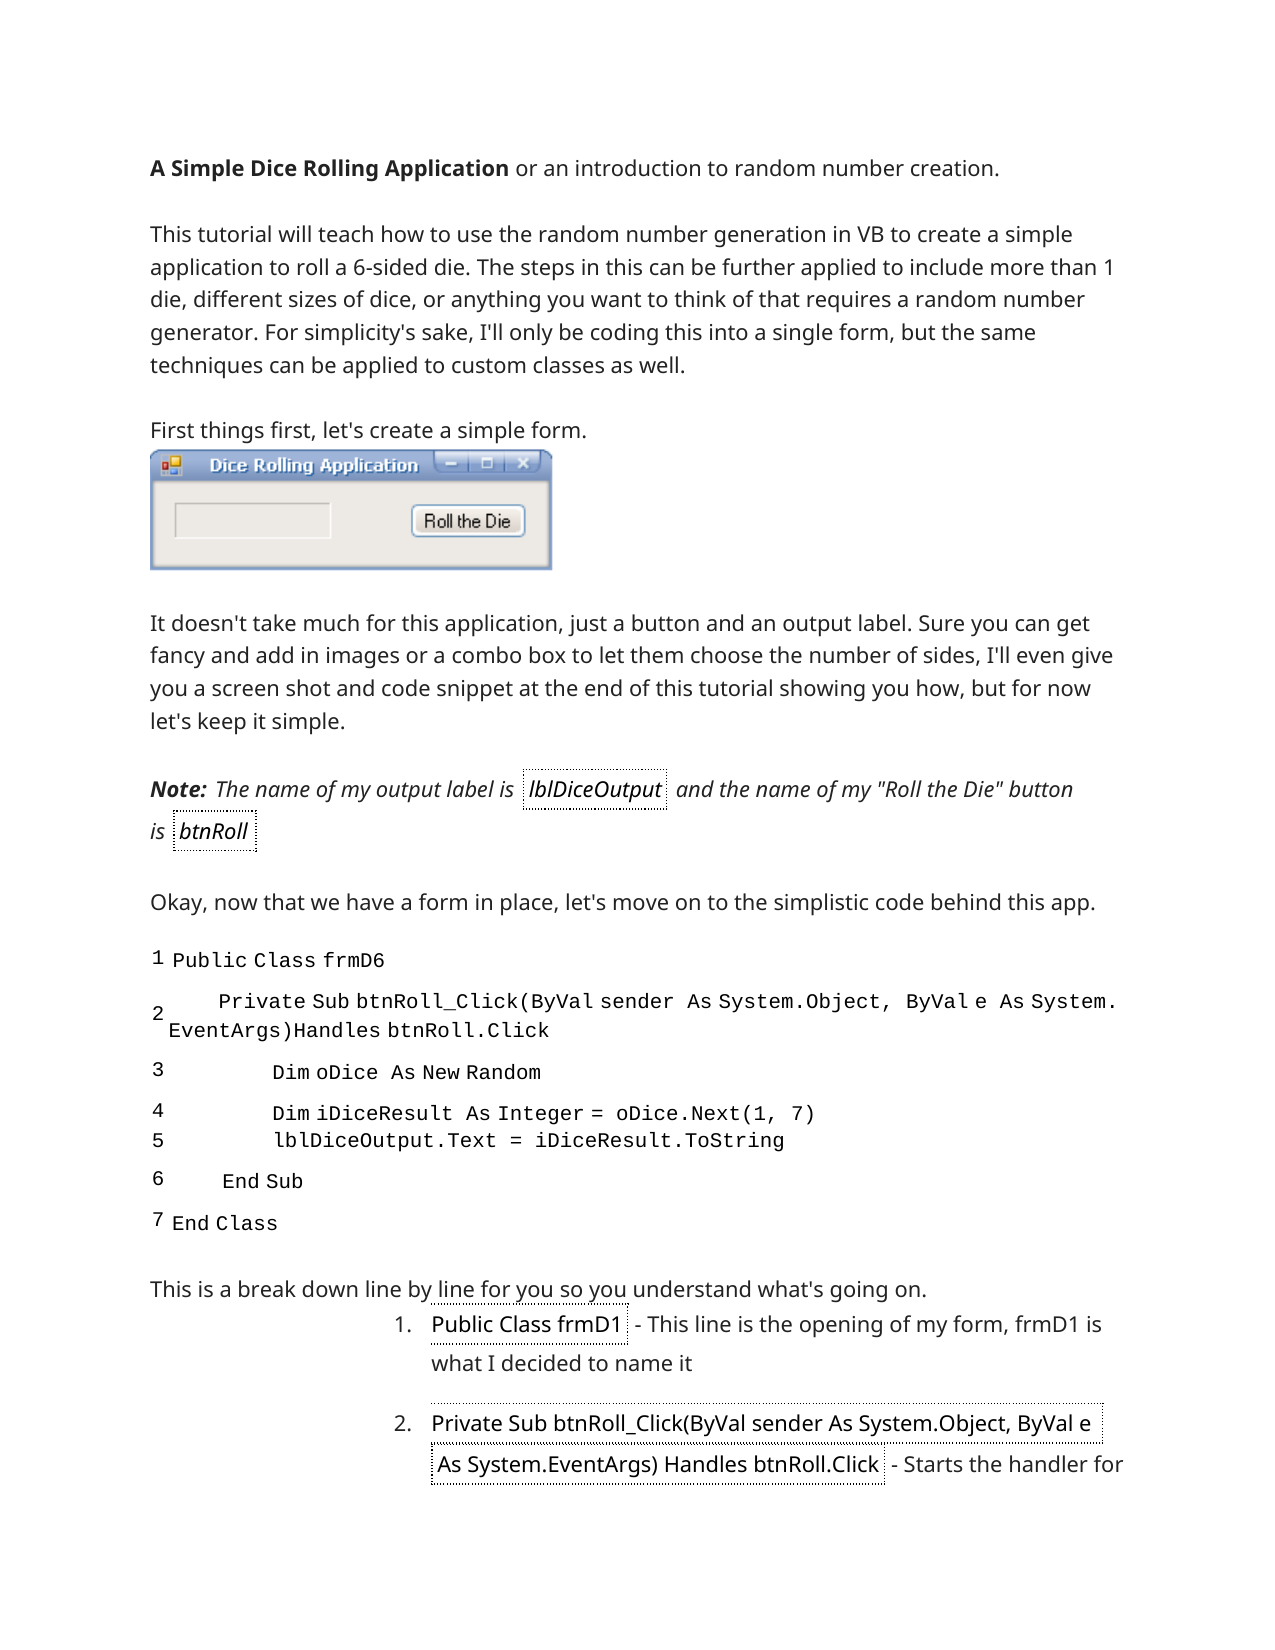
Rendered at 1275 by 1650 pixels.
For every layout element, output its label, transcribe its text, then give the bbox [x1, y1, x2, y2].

table_header 7 [150, 1205, 170, 1238]
table_cell End Sub [170, 1155, 786, 1205]
table_header 3 [150, 1046, 170, 1096]
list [394, 1402, 1125, 1485]
table_header Public Class frmD6 [171, 934, 1120, 983]
table_cell Private Sub btnRoll_Click(ByVal sender As System.Object, ByVal e As System.EventArgs)Handles btnRoll.Click [167, 984, 1125, 1046]
table_cell 2 [150, 984, 167, 1046]
table_cell 4 [150, 1096, 170, 1128]
table_cell 6 [150, 1155, 170, 1205]
text A Simple Dice Rolling Application or an introduction to random number creation. This tutorial will teach how to use the random number generation in VB to create a simple application to roll a 6-sided die. The steps in this can be further applied to include more than 1 die, different sizes of dice, or anything you want to think of that requires a random number generator. For simplicity's sake, I'll only be coding this into a single form, but the same techniques can be applied to custom classes as well. First things first, let's create a simple form. It doesn't take much for this application, just a button and an output label. Sure you can get fancy and add in images or a combo box to let them choose the number of sides, I'll even give you a screen shot and code snippet at the end of this tutorial showing you how, but for now let's keep it simple. Note: The name of my output label is lblDiceOutput and the name of my "Roll the Die" button is btnRoll Okay, now that we have a form in place, let's move on to the simplistic code behind this app. [150, 150, 1125, 917]
table_header Dim oDice As New Random [170, 1046, 817, 1096]
table_header lblDiceOutput.Text = iDiceResult.ToString [170, 1128, 791, 1155]
list Public Class frmD1 - This line is the opening of my form, frmD1 is what I decided to name it [394, 1303, 1125, 1377]
picture [150, 445, 554, 572]
table_header 5 [150, 1128, 170, 1155]
table_header End Class [170, 1205, 284, 1238]
table_cell Dim iDiceResult As Integer = oDice.Next(1, 7) [170, 1096, 822, 1128]
table_header 1 [150, 934, 171, 983]
text This is a break down line by line for you so you understand what's going on. [150, 1238, 1125, 1303]
